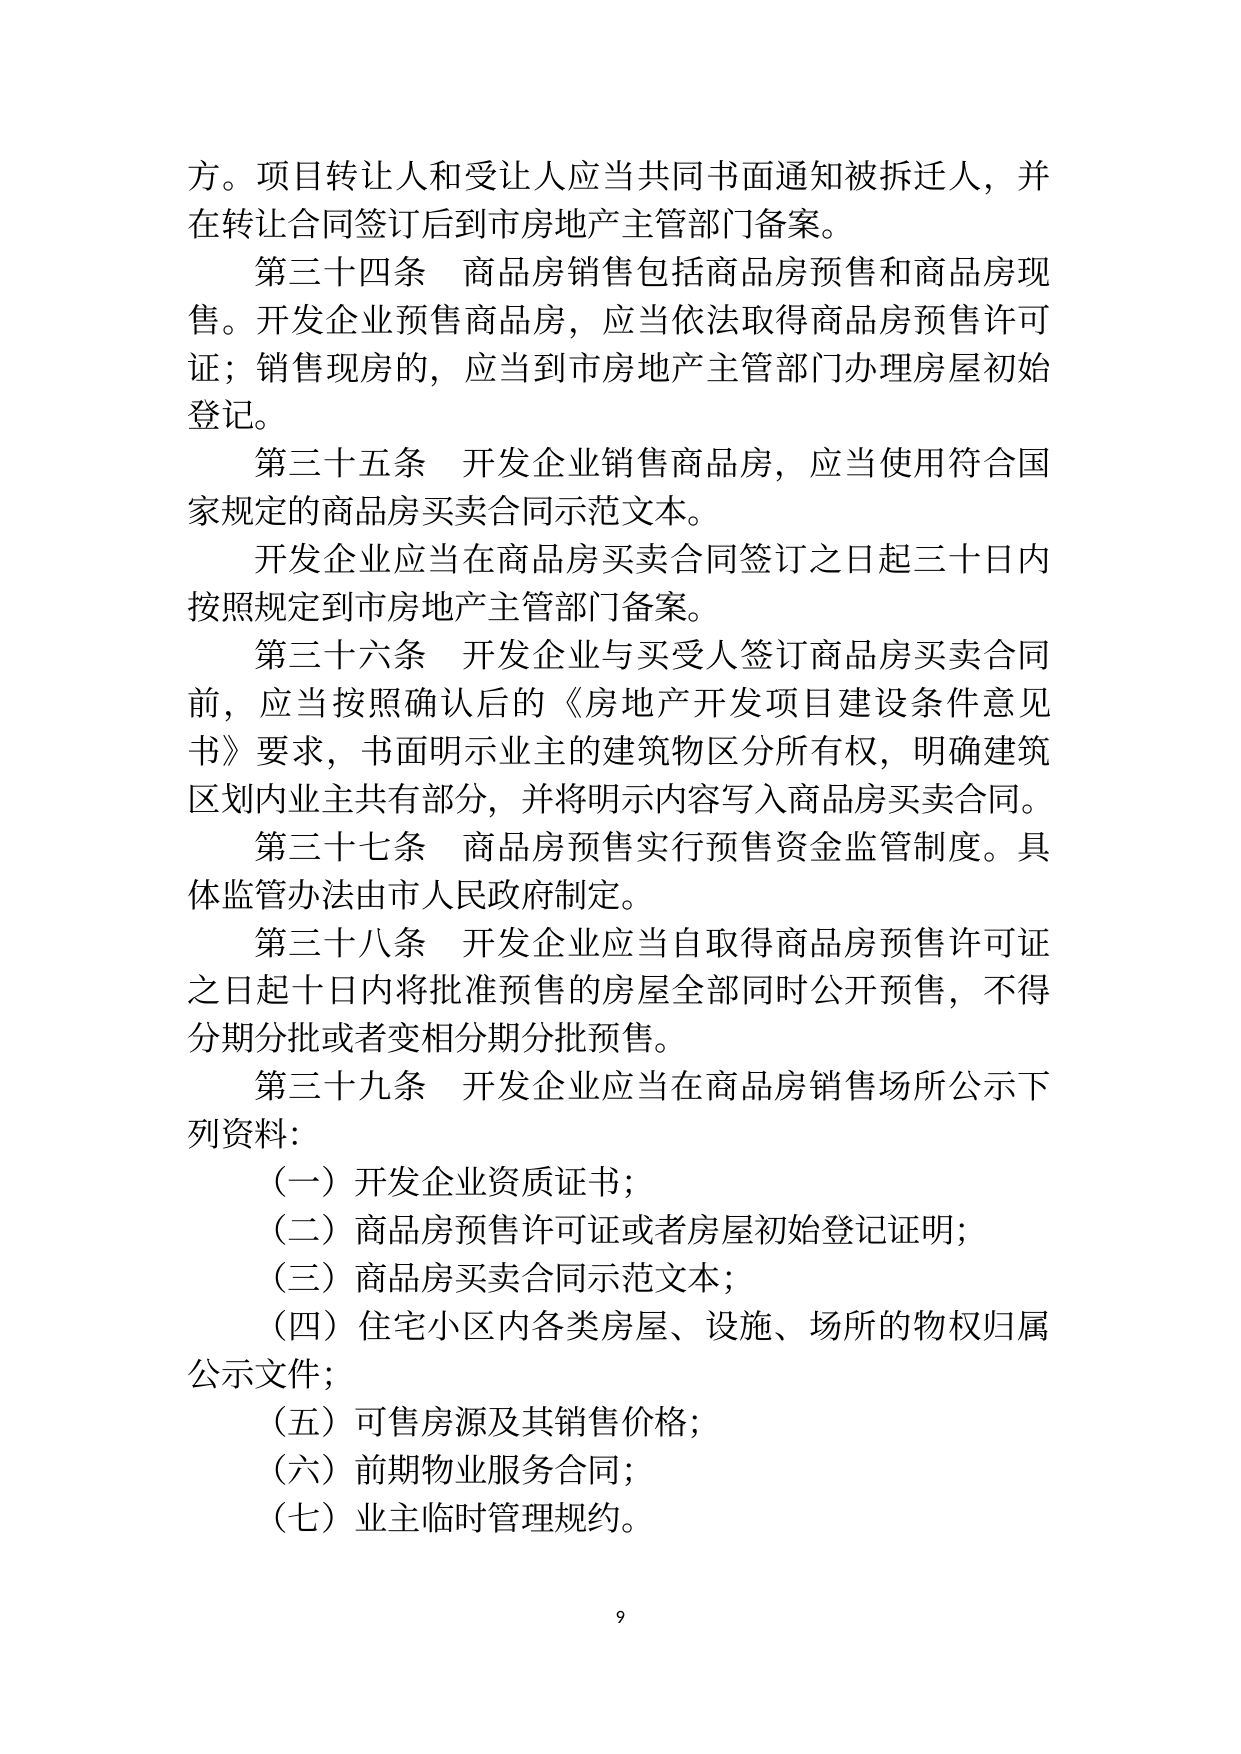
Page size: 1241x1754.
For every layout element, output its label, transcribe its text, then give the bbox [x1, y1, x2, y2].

text （七）业主临时管理规约。 [187, 1492, 1053, 1539]
text （四）住宅小区内各类房屋、设施、场所的物权归属公示文件； [187, 1300, 1053, 1396]
text 第三十五条 开发企业销售商品房，应当使用符合国家规定的商品房买卖合同示范文本。 [187, 437, 1053, 533]
text （一）开发企业资质证书； [187, 1156, 1053, 1204]
text 第三十四条 商品房销售包括商品房预售和商品房现售。开发企业预售商品房，应当依法取得商品房预售许可证；销售现房的，应当到市房地产主管部门办理房屋初始登记。 [187, 246, 1053, 437]
text （五）可售房源及其销售价格； [187, 1396, 1053, 1444]
text 开发企业应当在商品房买卖合同签订之日起三十日内按照规定到市房地产主管部门备案。 [187, 533, 1053, 629]
text 第三十八条 开发企业应当自取得商品房预售许可证之日起十日内将批准预售的房屋全部同时公开预售，不得分期分批或者变相分期分批预售。 [187, 917, 1053, 1060]
text （三）商品房买卖合同示范文本； [187, 1252, 1053, 1300]
text 第三十七条 商品房预售实行预售资金监管制度。具体监管办法由市人民政府制定。 [187, 821, 1053, 917]
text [187, 150, 1053, 246]
text 第三十六条 开发企业与买受人签订商品房买卖合同前，应当按照确认后的《房地产开发项目建设条件意见书》要求，书面明示业主的建筑物区分所有权，明确建筑区划内业主共有部分，并将明示内容写入商品房买卖合同。 [187, 629, 1053, 821]
text （六）前期物业服务合同； [187, 1444, 1053, 1492]
text （二）商品房预售许可证或者房屋初始登记证明； [187, 1204, 1053, 1252]
text 第三十九条 开发企业应当在商品房销售场所公示下列资料： [187, 1060, 1053, 1156]
